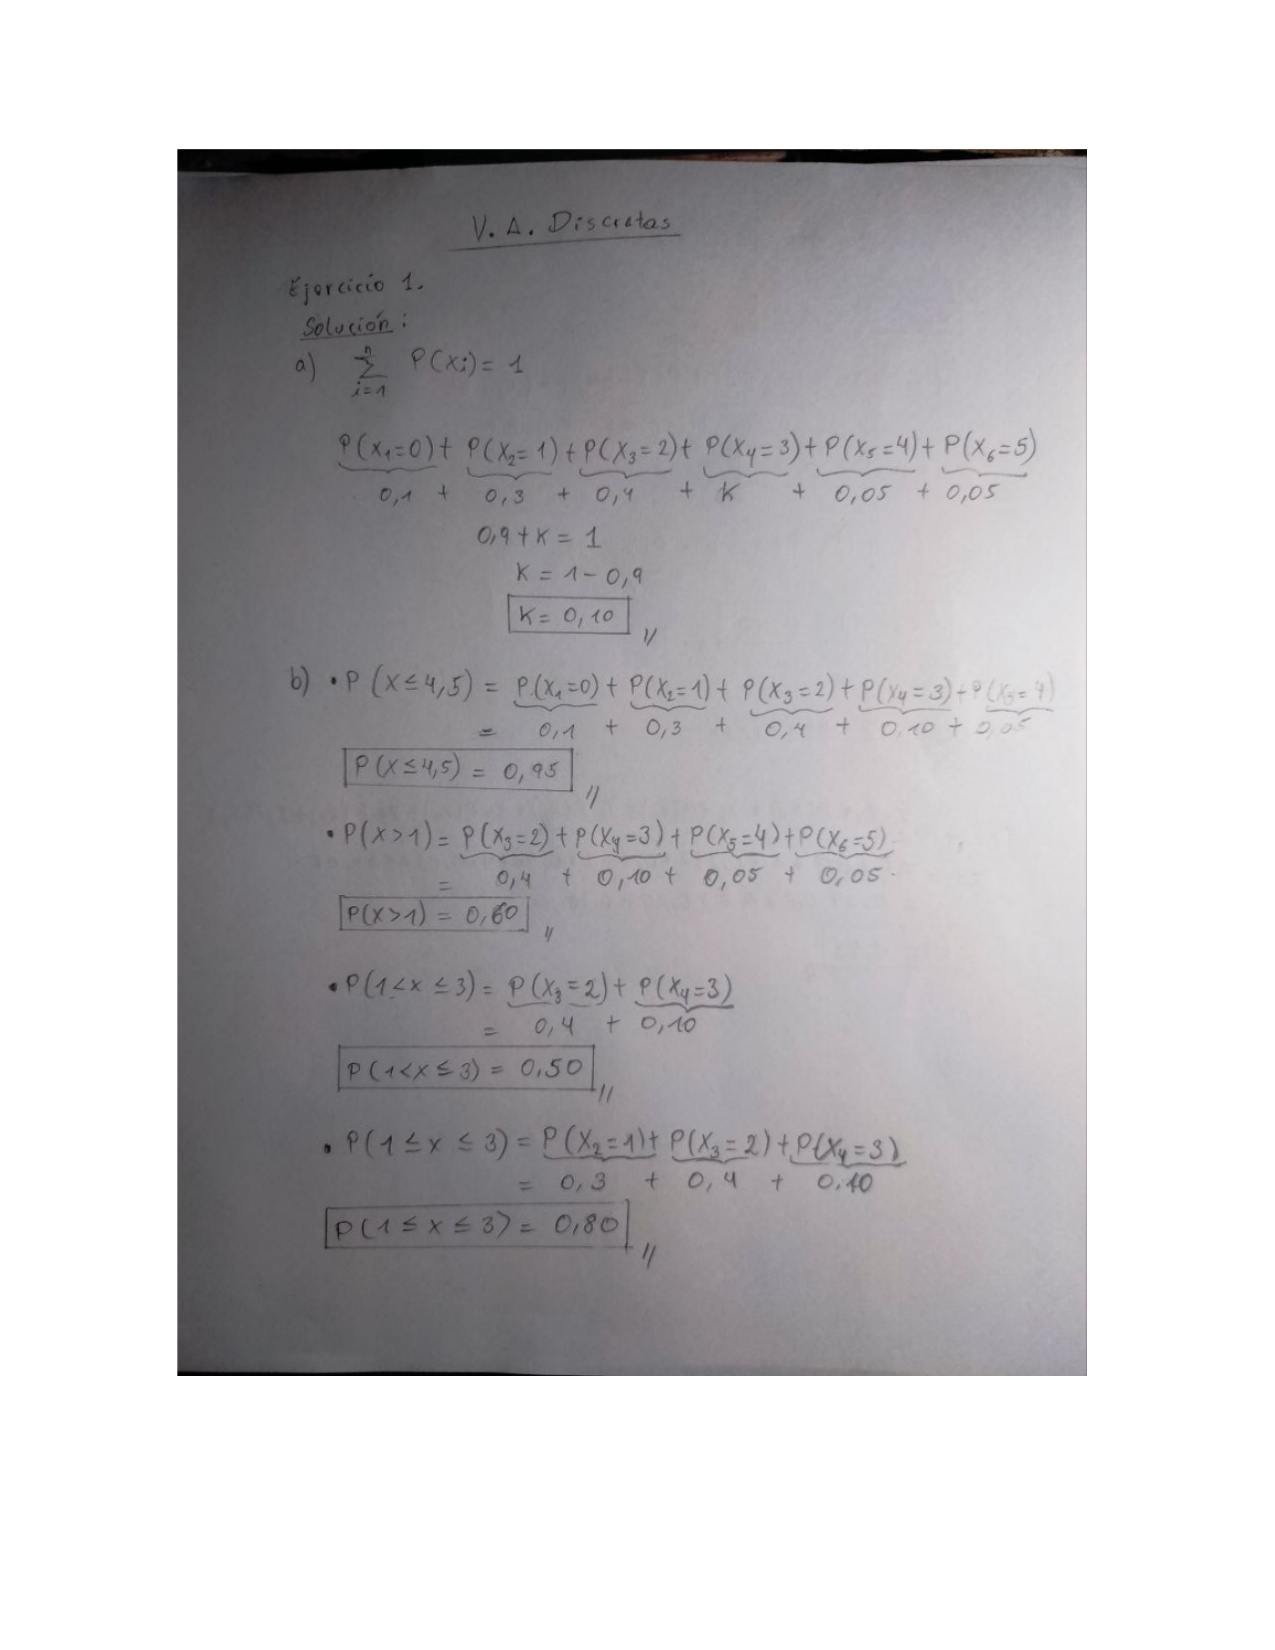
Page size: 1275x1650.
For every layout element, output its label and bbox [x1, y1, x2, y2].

picture [177, 150, 1086, 1376]
